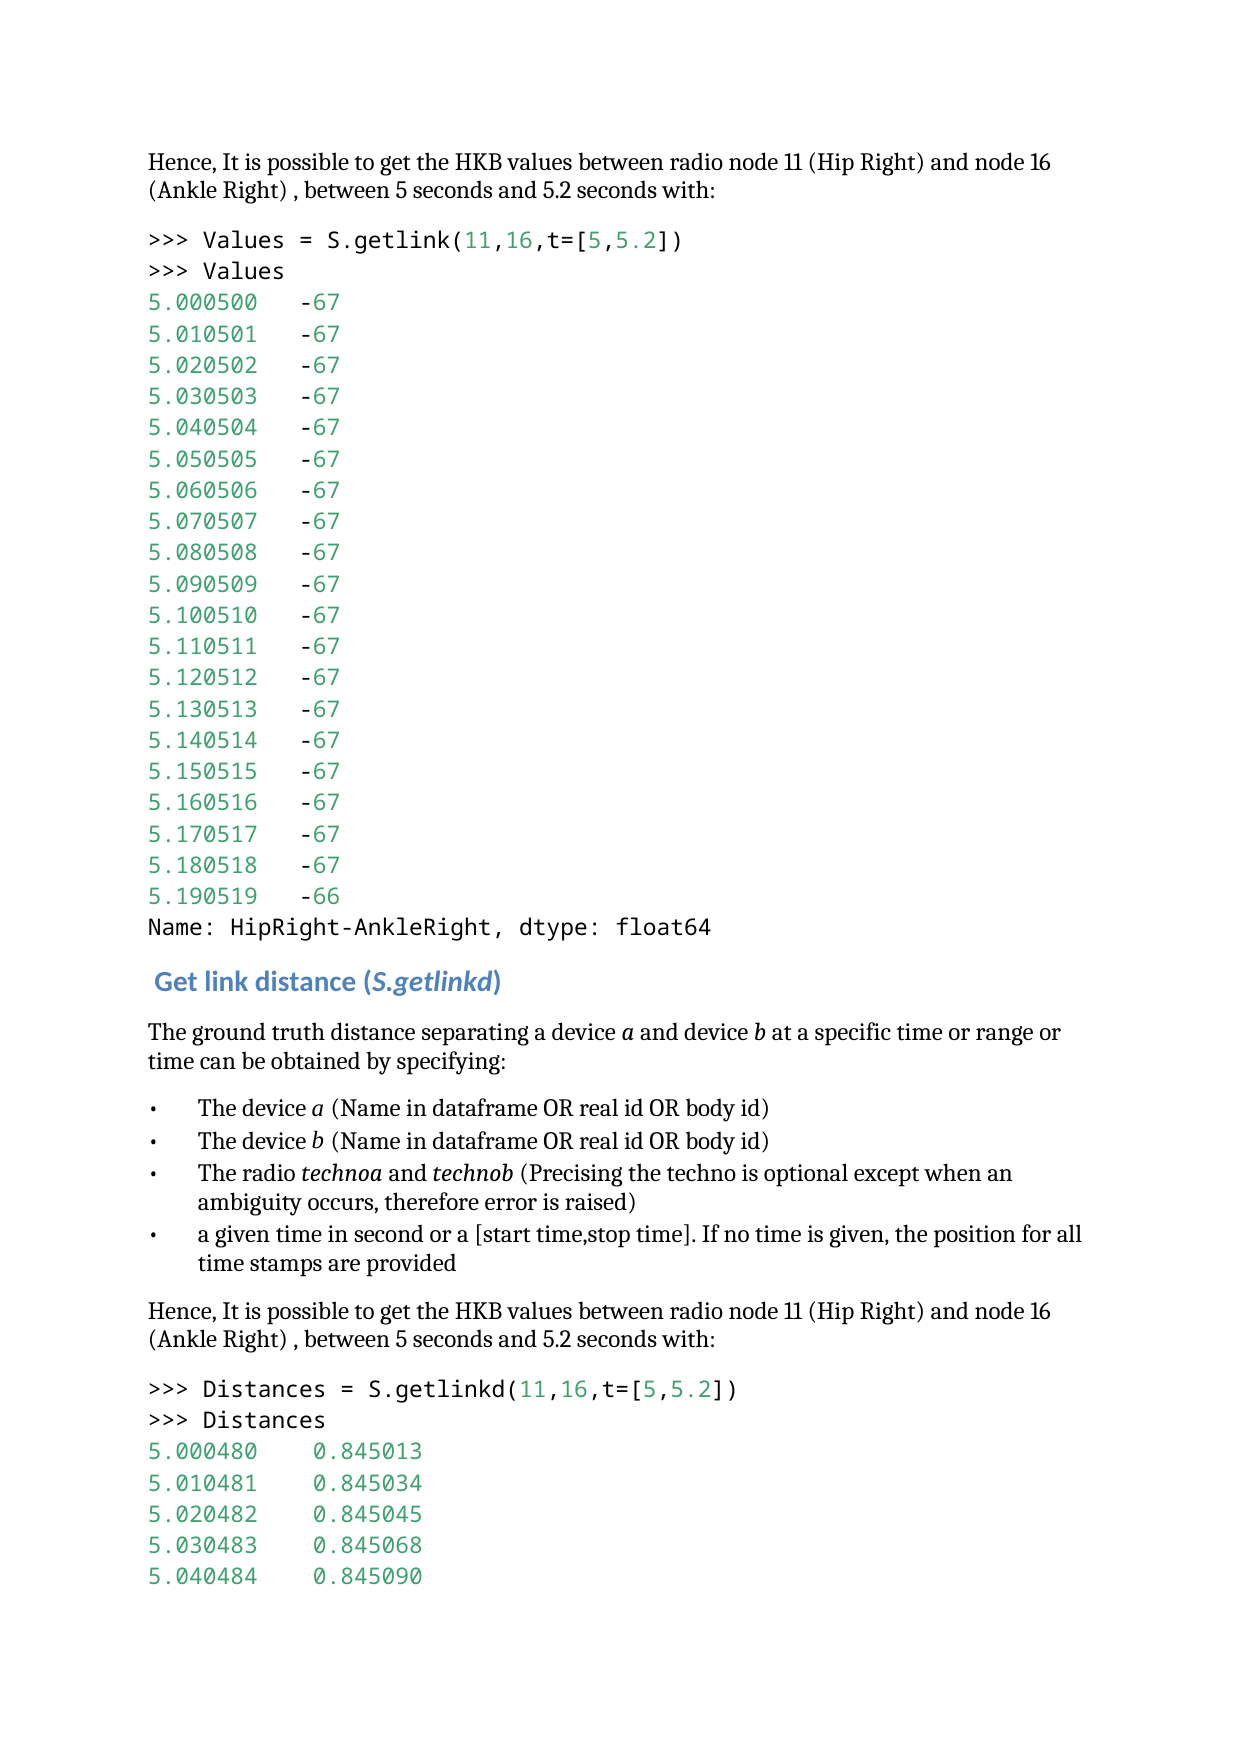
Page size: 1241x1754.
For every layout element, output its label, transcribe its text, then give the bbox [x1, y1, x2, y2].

text The ground truth distance separating a device a and device b at a specific time or range or time can be obtained by specifying: [148, 1018, 1093, 1075]
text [148, 1373, 1093, 1592]
list a given time in second or a [start time,stop time]. If no time is given, the position for all time stamps are provided [148, 1220, 1093, 1278]
text Hence, It is possible to get the HKB values between radio node 11 (Hip Right) and node 16 (Ankle Right) , between 5 seconds and 5.2 seconds with: [148, 148, 1093, 205]
list The device (Name in dataframe OR real id OR body id) [148, 1127, 1093, 1155]
list The radio technoa and technob (Precising the techno is optional except when an ambiguity occurs, therefore error is raised) [148, 1159, 1093, 1217]
text Hence, It is possible to get the HKB values between radio node 11 (Hip Right) and node 16 (Ankle Right) , between 5 seconds and 5.2 seconds with: [148, 1297, 1093, 1354]
text >>> Values = S.getlink(11,16,t=[5,5.2]) >>> Values 5.000500 -67 5.010501 -67 5.020502 -67 5.030503 -67 5.040504 -67 5.050505 -67 5.060506 -67 5.070507 -67 5.080508 -67 5.090509 -67 5.100510 -67 5.110511 -67 5.120512 -67 5.130513 -67 5.140514 -67 5.150515 -67 5.160516 -67 5.170517 -67 5.180518 -67 5.190519 -66 Name: HipRight-AnkleRight, dtype: float64 [148, 224, 1093, 943]
subtitle Get link distance (S.getlinkd) [148, 963, 1093, 999]
list The device (Name in dataframe OR real id OR body id) [148, 1094, 1093, 1123]
